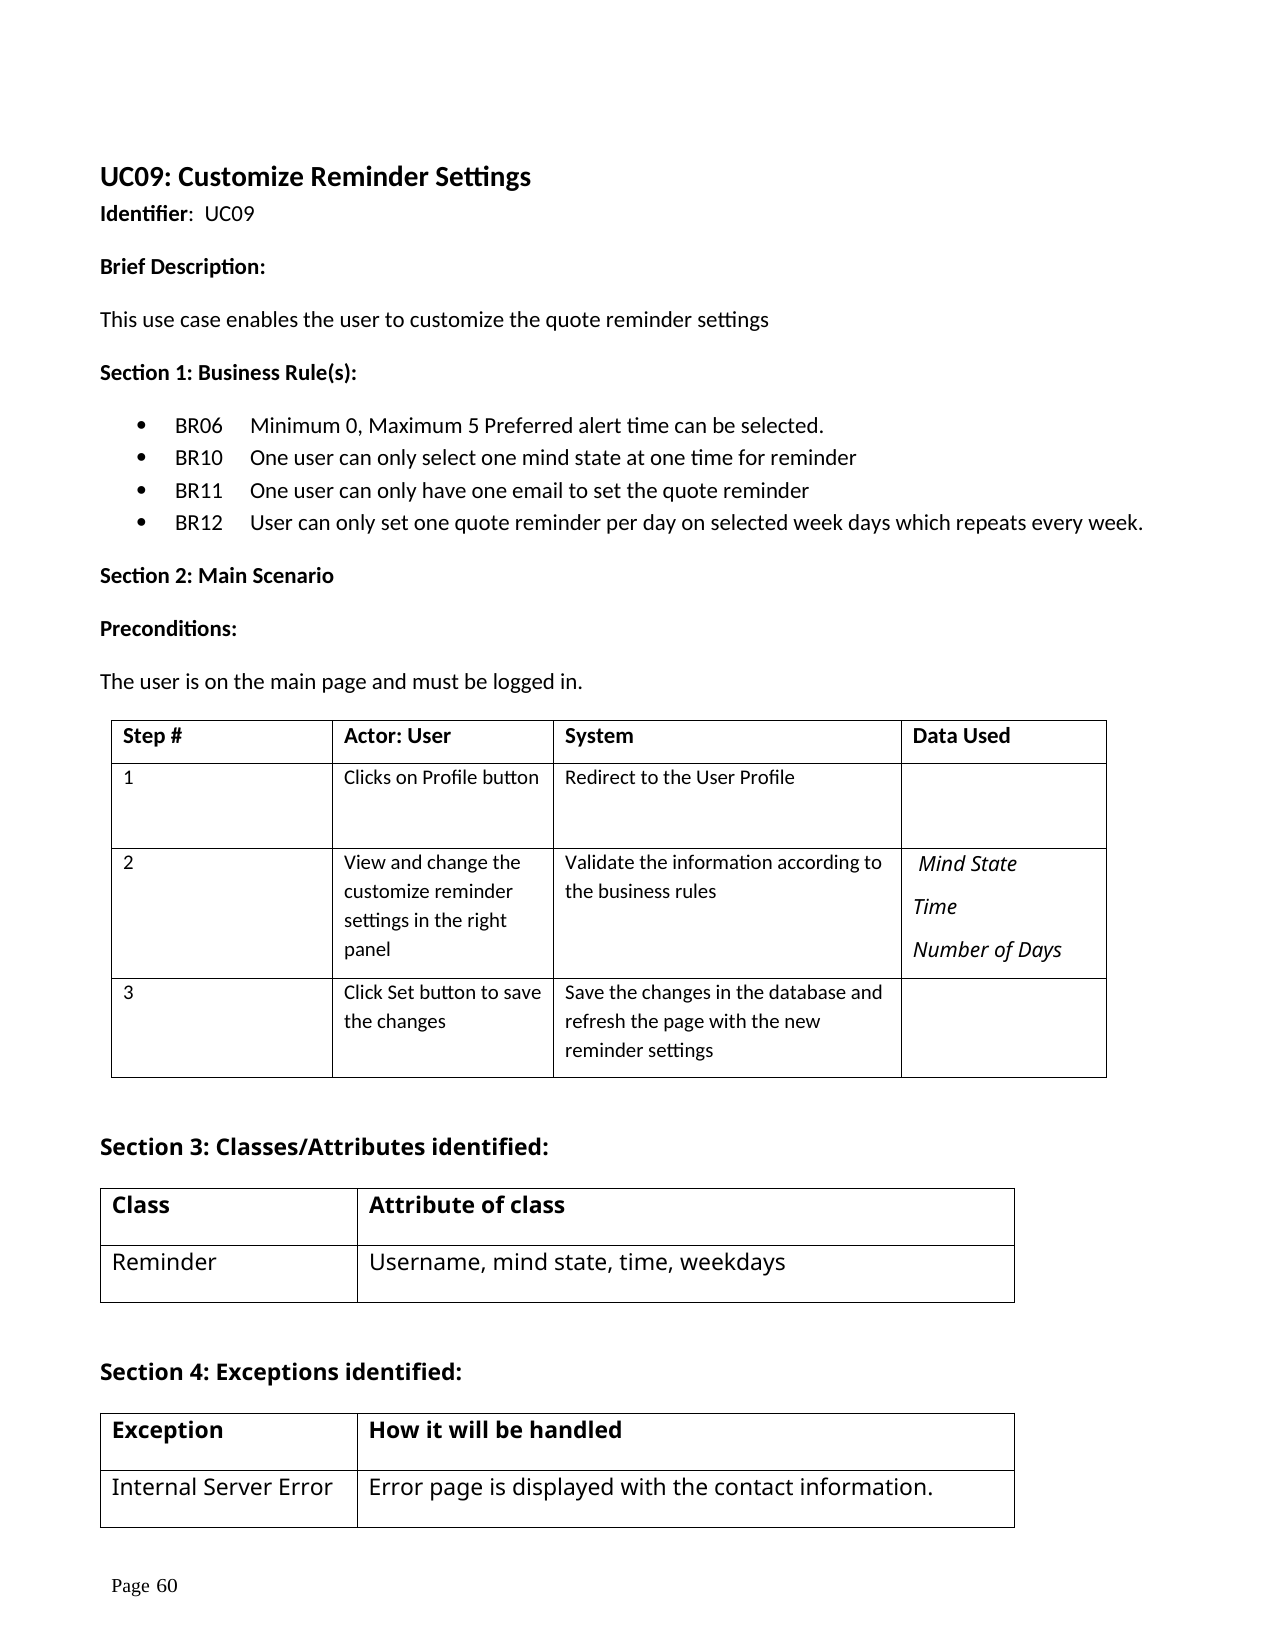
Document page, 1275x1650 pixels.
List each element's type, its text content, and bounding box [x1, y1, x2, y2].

list BR10 One user can only select one mind state at one time for reminder [137, 443, 1175, 472]
table_cell Click Set button to save the changes [333, 979, 553, 1077]
text Brief Description: [100, 252, 1175, 280]
table_header Exception [101, 1414, 357, 1469]
table_header How it will be handled [358, 1414, 1014, 1469]
table_cell Reminder [101, 1246, 357, 1302]
table_cell Save the changes in the database and refresh the page with the new reminder settings [554, 979, 901, 1077]
text Identifier: UC09 [100, 199, 1175, 227]
subtitle UC09: Customize Reminder Settings [100, 158, 1175, 194]
text The user is on the main page and must be logged in. [100, 667, 1175, 695]
list BR12 User can only set one quote reminder per day on selected week days which repeats every week. [137, 508, 1175, 536]
text This use case enables the user to customize the quote reminder settings [100, 305, 1175, 333]
table_cell Clicks on Profile button [333, 764, 553, 848]
text Preconditions: [100, 614, 1175, 642]
table_header System [554, 721, 901, 763]
text Section 4: Exceptions identified: [100, 1356, 1175, 1387]
text Section 3: Classes/Attributes identified: [100, 1131, 1175, 1162]
table_cell Username, mind state, time, weekdays [358, 1246, 1014, 1302]
table_header Attribute of class [358, 1189, 1014, 1245]
table_cell Internal Server Error [101, 1471, 357, 1527]
table_header Class [101, 1189, 357, 1245]
table_cell Validate the information according to the business rules [554, 849, 901, 978]
list BR06 Minimum 0, Maximum 5 Preferred alert time can be selected. [137, 411, 1175, 439]
table_header Step # [112, 721, 332, 763]
table_cell Error page is displayed with the contact information. [358, 1471, 1014, 1527]
table_header Actor: User [333, 721, 553, 763]
table_header Data Used [902, 721, 1106, 763]
text Section 1: Business Rule(s): [100, 358, 1175, 386]
table_cell 3 [112, 979, 332, 1077]
table_cell Redirect to the User Profile [554, 764, 901, 848]
table_cell 2 [112, 849, 332, 978]
text Section 2: Main Scenario [100, 561, 1175, 589]
table_cell Mind State Time Number of Days [902, 849, 1106, 978]
table_cell [902, 979, 1106, 1077]
table_cell 1 [112, 764, 332, 848]
table_cell View and change the customize reminder settings in the right panel [333, 849, 553, 978]
list BR11 One user can only have one email to set the quote reminder [137, 476, 1175, 504]
table_cell [902, 764, 1106, 848]
